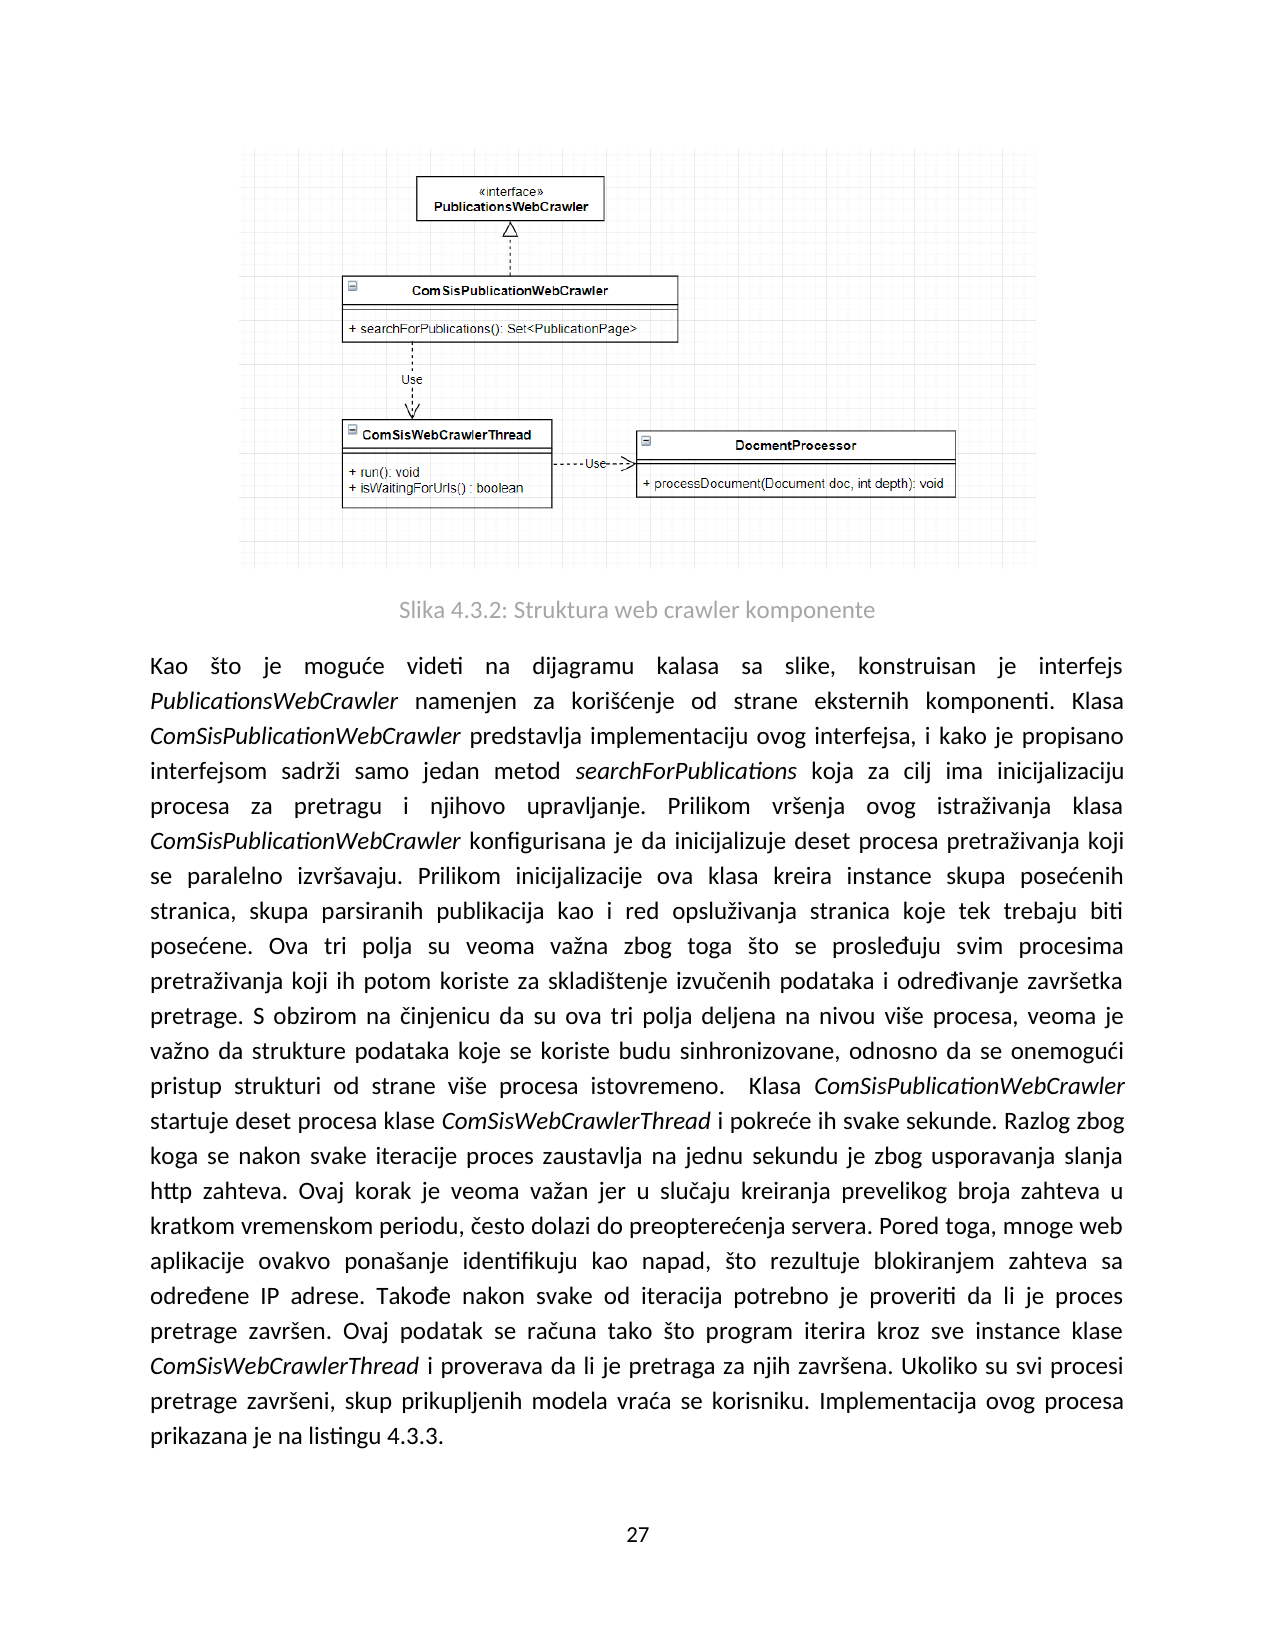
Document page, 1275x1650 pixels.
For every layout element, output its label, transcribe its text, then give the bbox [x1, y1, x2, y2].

text Slika 4.3.2: Struktura web crawler komponente [150, 594, 1125, 625]
text Kao što je moguće videti na dijagramu kalasa sa slike, konstruisan je interfejs PublicationsWebCrawler namenjen za korišćenje od strane eksternih komponenti. Klasa ComSisPublicationWebCrawler predstavlja implementaciju ovog interfejsa, i kako je propisano interfejsom sadrži samo jedan metod searchForPublications koja za cilj ima inicijalizaciju procesa za pretragu i njihovo upravljanje. Prilikom vršenja ovog istraživanja klasa ComSisPublicationWebCrawler konfigurisana je da inicijalizuje deset procesa pretraživanja koji se paralelno izvršavaju. Prilikom inicijalizacije ova klasa kreira instance skupa posećenih stranica, skupa parsiranih publikacija kao i red opsluživanja stranica koje tek trebaju biti posećene. Ova tri polja su veoma važna zbog toga što se prosleđuju svim procesima pretraživanja koji ih potom koriste za skladištenje izvučenih podataka i određivanje završetka pretrage. S obzirom na činjenicu da su ova tri polja deljena na nivou više procesa, veoma je važno da strukture podataka koje se koriste budu sinhronizovane, odnosno da se onemogući pristup strukturi od strane više procesa istovremeno. Klasa ComSisPublicationWebCrawler startuje deset procesa klase ComSisWebCrawlerThread i pokreće ih svake sekunde. Razlog zbog koga se nakon svake iteracije proces zaustavlja na jednu sekundu je zbog usporavanja slanja http zahteva. Ovaj korak je veoma važan jer u slučaju kreiranja prevelikog broja zahteva u kratkom vremenskom periodu, često dolazi do preopterećenja servera. Pored toga, mnoge web aplikacije ovakvo ponašanje identifikuju kao napad, što rezultuje blokiranjem zahteva sa određene IP adrese. Takođe nakon svake od iteracija potrebno je proveriti da li je proces pretrage završen. Ovaj podatak se računa tako što program iterira kroz sve instance klase ComSisWebCrawlerThread i proverava da li je pretraga za njih završena. Ukoliko su svi procesi pretrage završeni, skup prikupljenih modela vraća se korisniku. Implementacija ovog procesa prikazana je na listingu 4.3.3. [150, 650, 1125, 1451]
picture [239, 149, 1036, 569]
